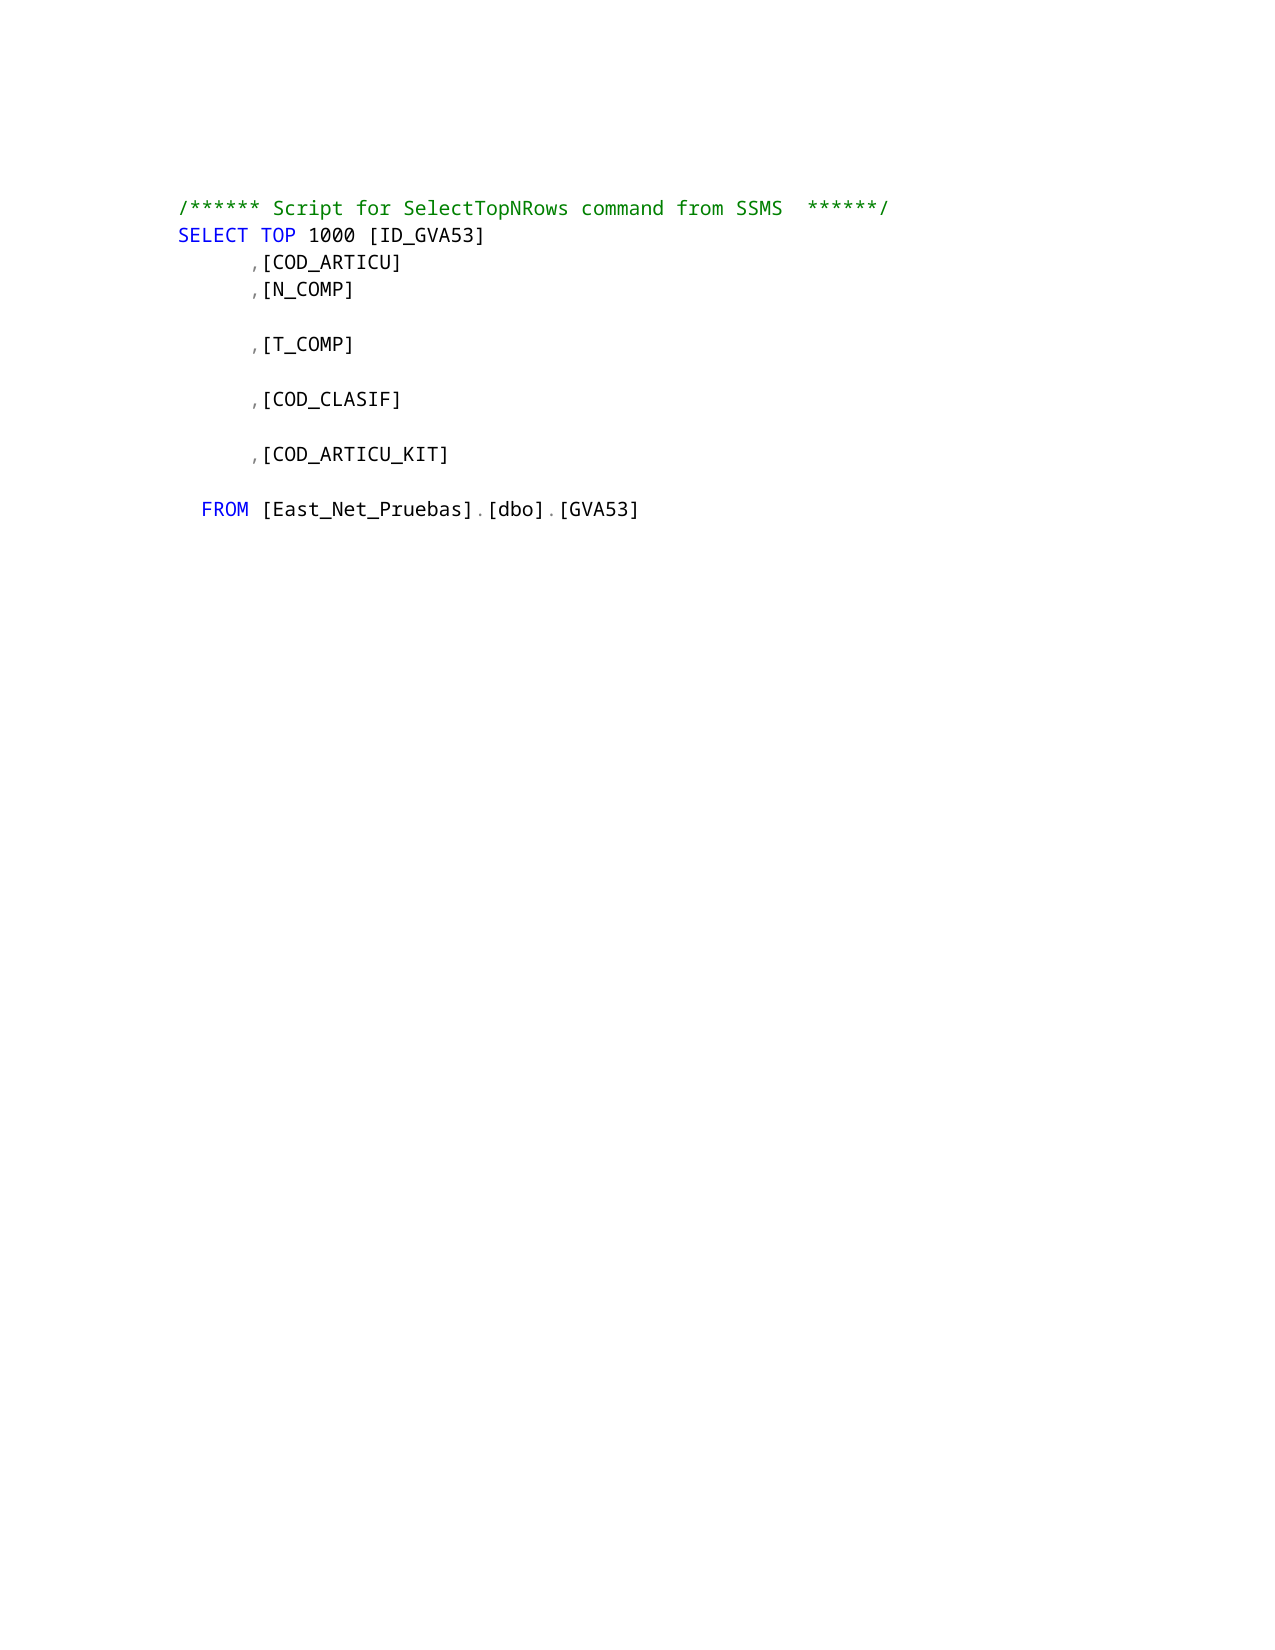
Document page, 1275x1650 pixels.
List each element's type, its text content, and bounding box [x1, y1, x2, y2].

text ,[N_COMP] [177, 275, 1098, 302]
text /****** Script for SelectTopNRows command from SSMS ******/ [177, 194, 1098, 221]
text FROM [East_Net_Pruebas].[dbo].[GVA53] [177, 495, 1098, 522]
text ,[COD_ARTICU_KIT] [177, 440, 1098, 467]
text ,[COD_ARTICU] [177, 248, 1098, 275]
text SELECT TOP 1000 [ID_GVA53] [177, 221, 1098, 248]
text ,[T_COMP] [177, 330, 1098, 357]
text ,[COD_CLASIF] [177, 385, 1098, 412]
